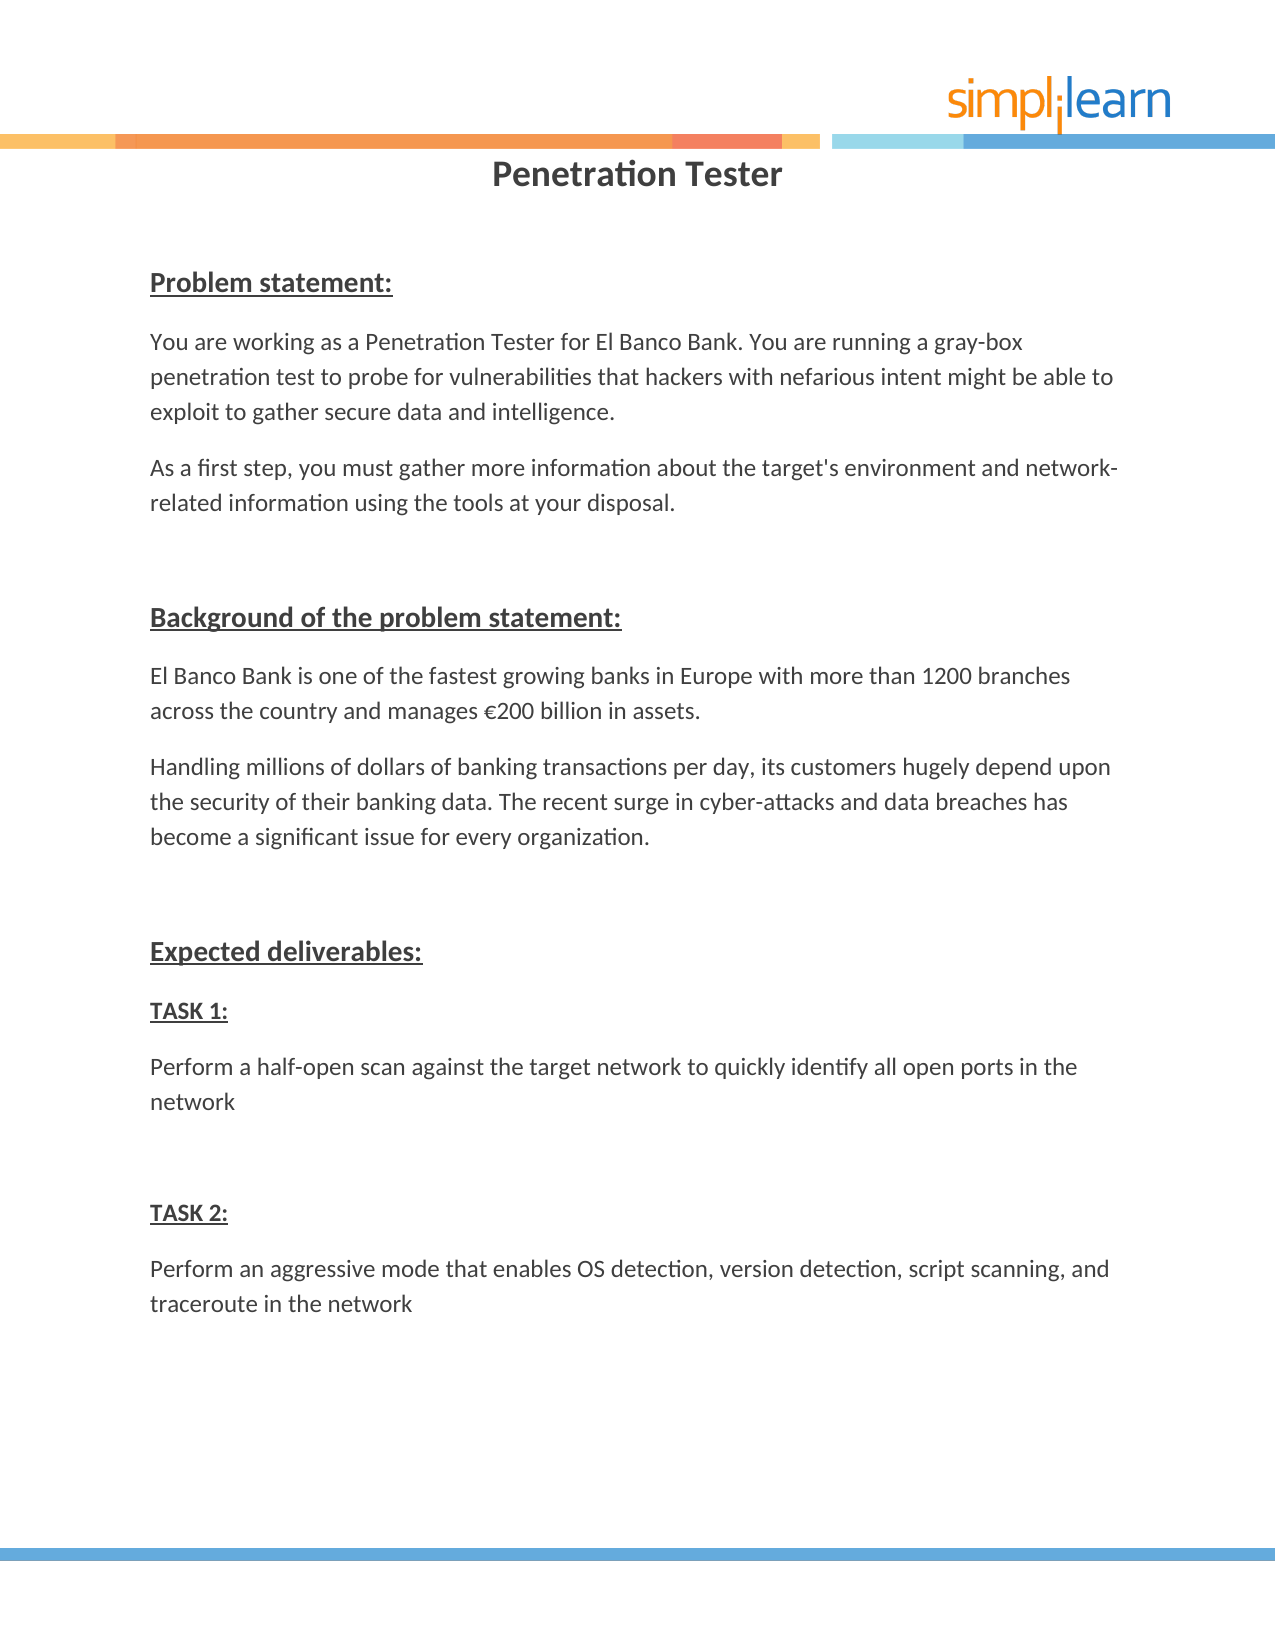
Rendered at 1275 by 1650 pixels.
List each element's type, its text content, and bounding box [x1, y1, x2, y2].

text TASK 2: [150, 1197, 1125, 1228]
text Penetration Tester [150, 150, 1125, 196]
text Perform an aggressive mode that enables OS detection, version detection, script scanning, and traceroute in the network [150, 1253, 1125, 1319]
text Problem statement: [150, 264, 1125, 300]
text Expected deliverables: [150, 933, 1125, 969]
text Handling millions of dollars of banking transactions per day, its customers hugely depend upon the security of their banking data. The recent surge in cyber-attacks and data breaches has become a significant issue for every organization. [150, 751, 1125, 852]
text Background of the problem statement: [150, 599, 1125, 634]
picture [0, 1548, 1275, 1562]
text Perform a half-open scan against the target network to quickly identify all open ports in the network [150, 1051, 1125, 1116]
text El Banco Bank is one of the fastest growing banks in Europe with more than 1200 branches across the country and manages €200 billion in assets. [150, 661, 1125, 726]
picture [0, 76, 1275, 149]
text You are working as a Penetration Tester for El Banco Bank. You are running a gray-box penetration test to probe for vulnerabilities that hackers with nefarious intent might be able to exploit to gather secure data and intelligence. [150, 326, 1125, 427]
text As a first step, you must gather more information about the target's environment and network-related information using the tools at your disposal. [150, 452, 1125, 518]
text TASK 1: [150, 995, 1125, 1025]
